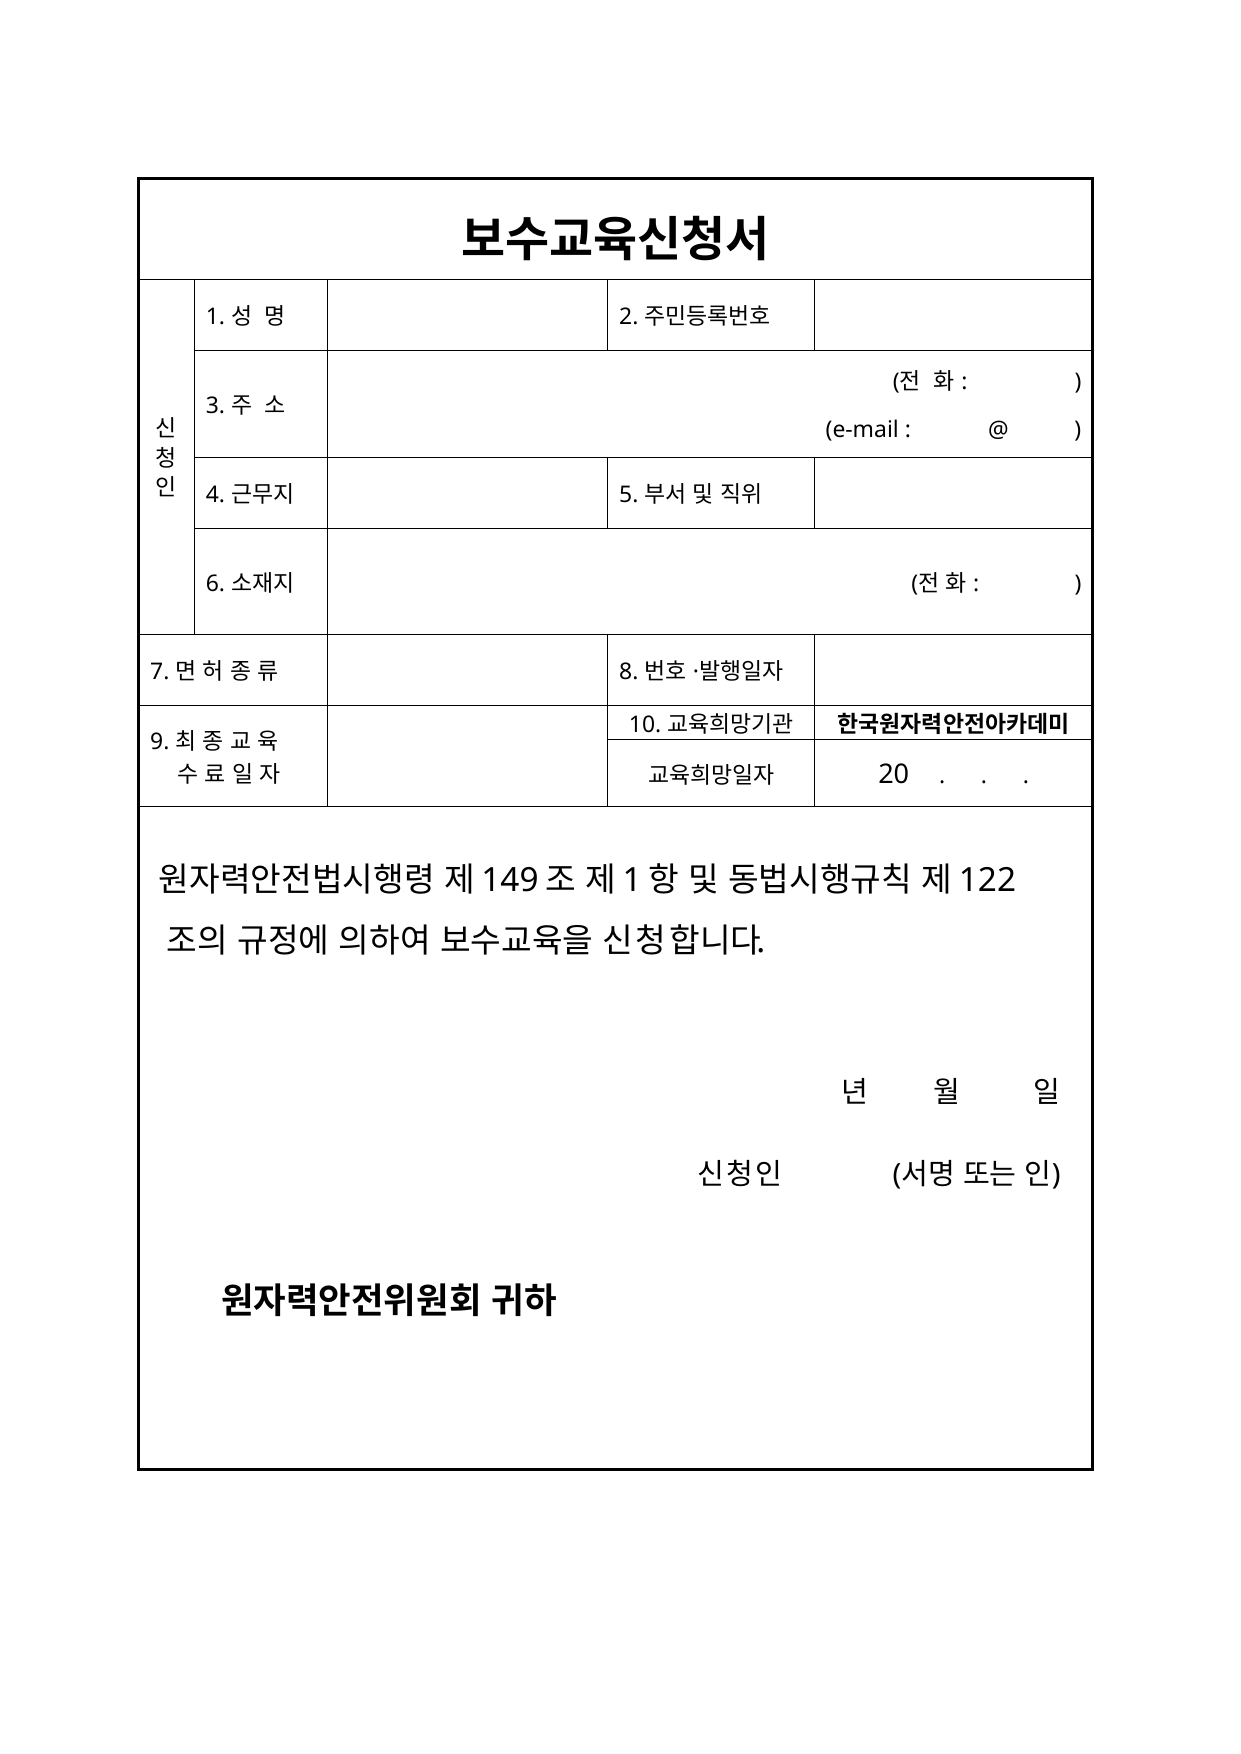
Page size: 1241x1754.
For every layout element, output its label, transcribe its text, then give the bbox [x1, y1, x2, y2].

table_header 보수교육신청서 [140, 180, 1091, 279]
table_cell (전 화 : ) [328, 529, 1091, 634]
table_cell [328, 458, 607, 528]
table_cell 7. 면 허 종 류 [140, 635, 327, 705]
table_cell [328, 706, 607, 806]
table_cell 원자력안전법시행령 제149조 제1항 및 동법시행규칙 제122 조의 규정에 의하여 보수교육을 신청합니다. 년 월 일 신청인 (서명 또는 인) 원자력안전위원회 귀하 [140, 807, 1091, 1468]
table_cell [328, 280, 607, 349]
table_cell [815, 280, 1091, 349]
table_cell 교육희망일자 [608, 740, 814, 806]
table_cell 4. 근무지 [195, 458, 327, 528]
table_cell 20 . . . [815, 740, 1091, 806]
table_cell 한국원자력안전아카데미 [815, 706, 1091, 739]
table_cell 9. 최 종 교 육 수 료 일 자 [140, 706, 327, 806]
table_cell 6. 소재지 [195, 529, 327, 634]
table_cell 3. 주 소 [195, 351, 327, 457]
table_cell [815, 635, 1091, 705]
table_cell 5. 부서 및 직위 [608, 458, 814, 528]
table_cell 8. 번호 ·발행일자 [608, 635, 814, 705]
table_cell [815, 458, 1091, 528]
table_cell 10. 교육희망기관 [608, 706, 814, 739]
table_cell 1. 성 명 [195, 280, 327, 349]
table_cell (전 화 : ) (e-mail : @ ) [328, 351, 1091, 457]
table_cell 2. 주민등록번호 [608, 280, 814, 349]
table_cell [328, 635, 607, 705]
table_cell 신 청 인 [140, 280, 194, 634]
